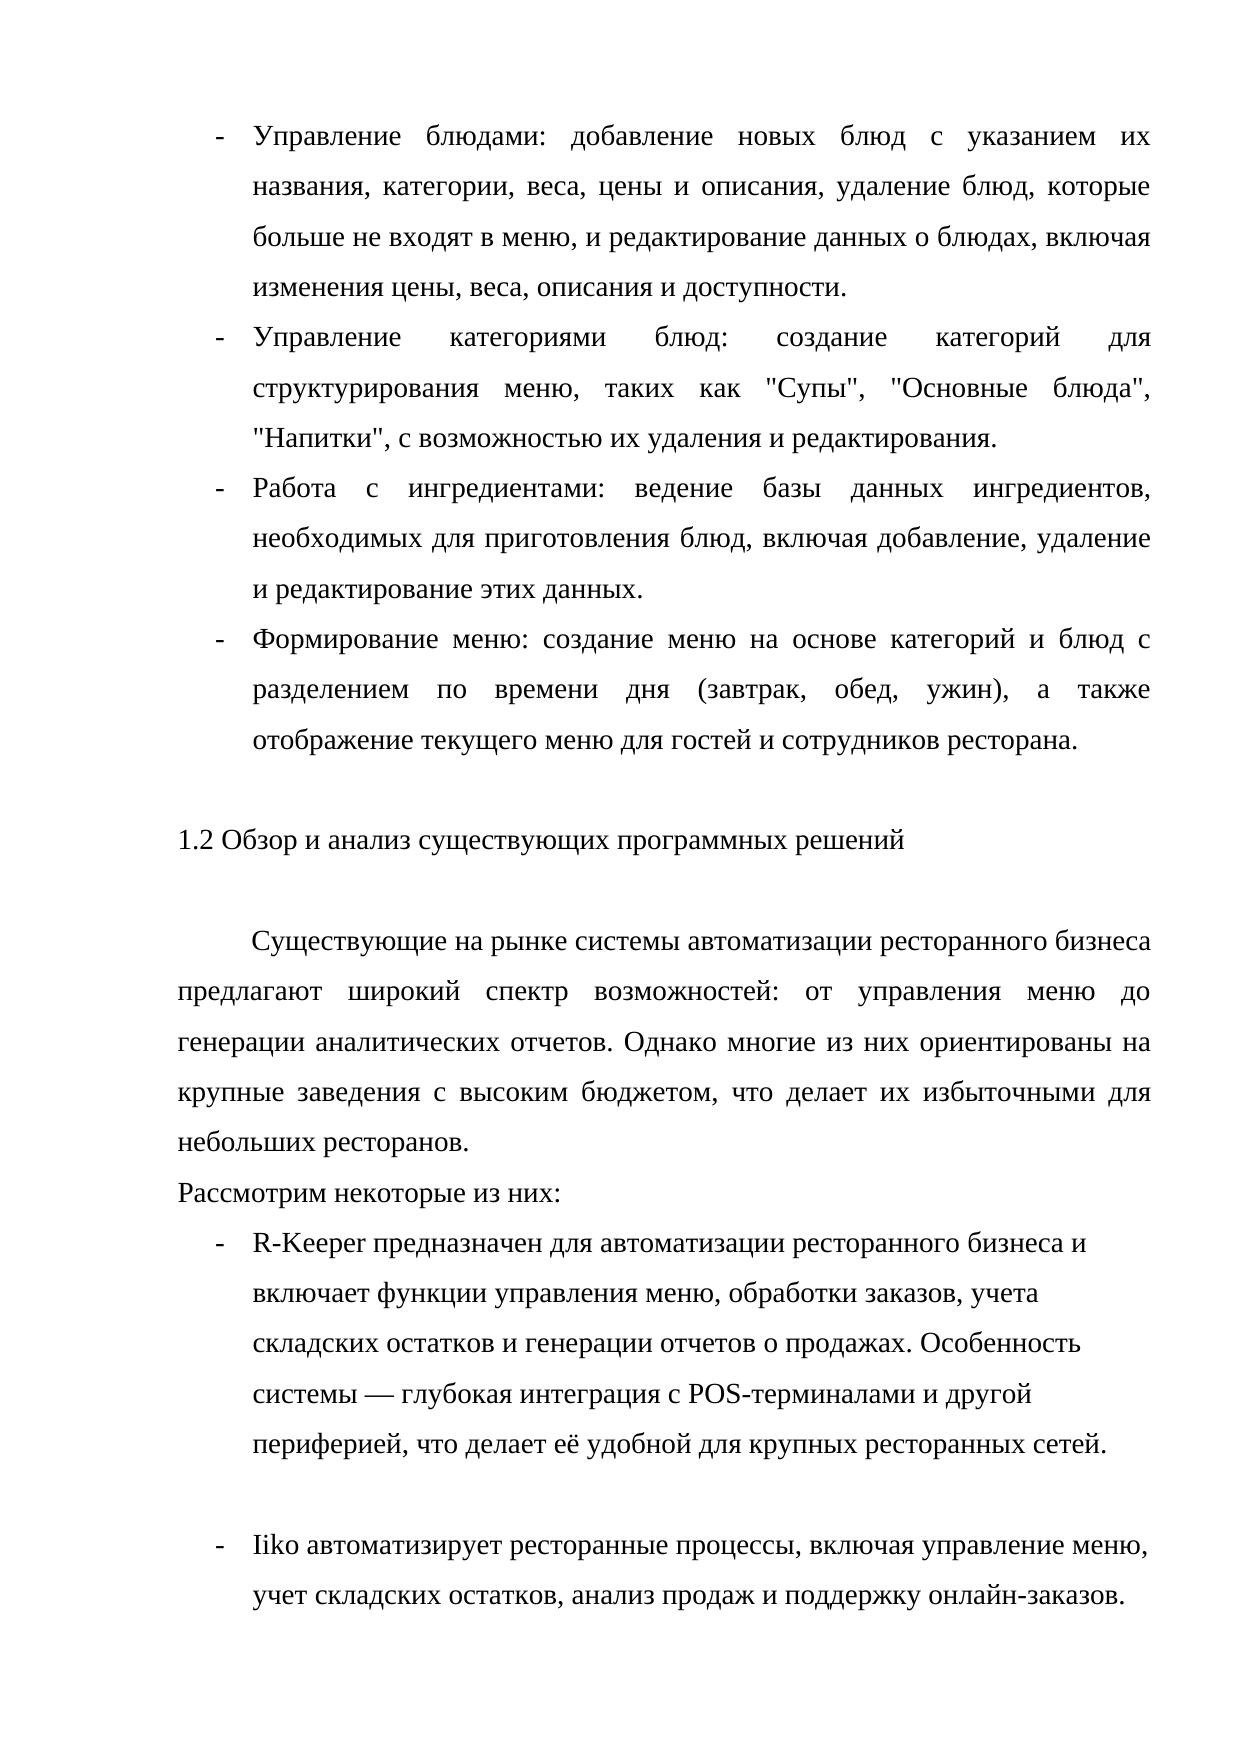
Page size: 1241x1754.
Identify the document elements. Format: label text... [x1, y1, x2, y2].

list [215, 1527, 1152, 1611]
text Существующие на рынке системы автоматизации ресторанного бизнеса предлагают широкий спектр возможностей: от управления меню до генерации аналитических отчетов. Однако многие из них ориентированы на крупные заведения с высоким бюджетом, что делает их избыточными для небольших ресторанов. [177, 923, 1152, 1158]
text Рассмотрим некоторые из них: [177, 1175, 1152, 1208]
list Управление категориями блюд: создание категорий для структурирования меню, таких как "Супы", "Основные блюда", "Напитки", с возможностью их удаления и редактирования. [215, 319, 1152, 453]
list Формирование меню: создание меню на основе категорий и блюд с разделением по времени дня (завтрак, обед, ужин), а также отображение текущего меню для гостей и сотрудников ресторана. [215, 621, 1152, 755]
list R-Keeper предназначен для автоматизации ресторанного бизнеса и включает функции управления меню, обработки заказов, учета складских остатков и генерации отчетов о продажах. Особенность системы — глубокая интеграция с POS-терминалами и другой периферией, что делает её удобной для крупных ресторанных сетей. [215, 1225, 1152, 1460]
list Работа с ингредиентами: ведение базы данных ингредиентов, необходимых для приготовления блюд, включая добавление, удаление и редактирование этих данных. [215, 470, 1152, 604]
text 1.2 Обзор и анализ существующих программных решений [177, 822, 1152, 856]
list Управление блюдами: добавление новых блюд с указанием их названия, категории, веса, цены и описания, удаление блюд, которые больше не входят в меню, и редактирование данных о блюдах, включая изменения цены, веса, описания и доступности. [215, 118, 1152, 303]
